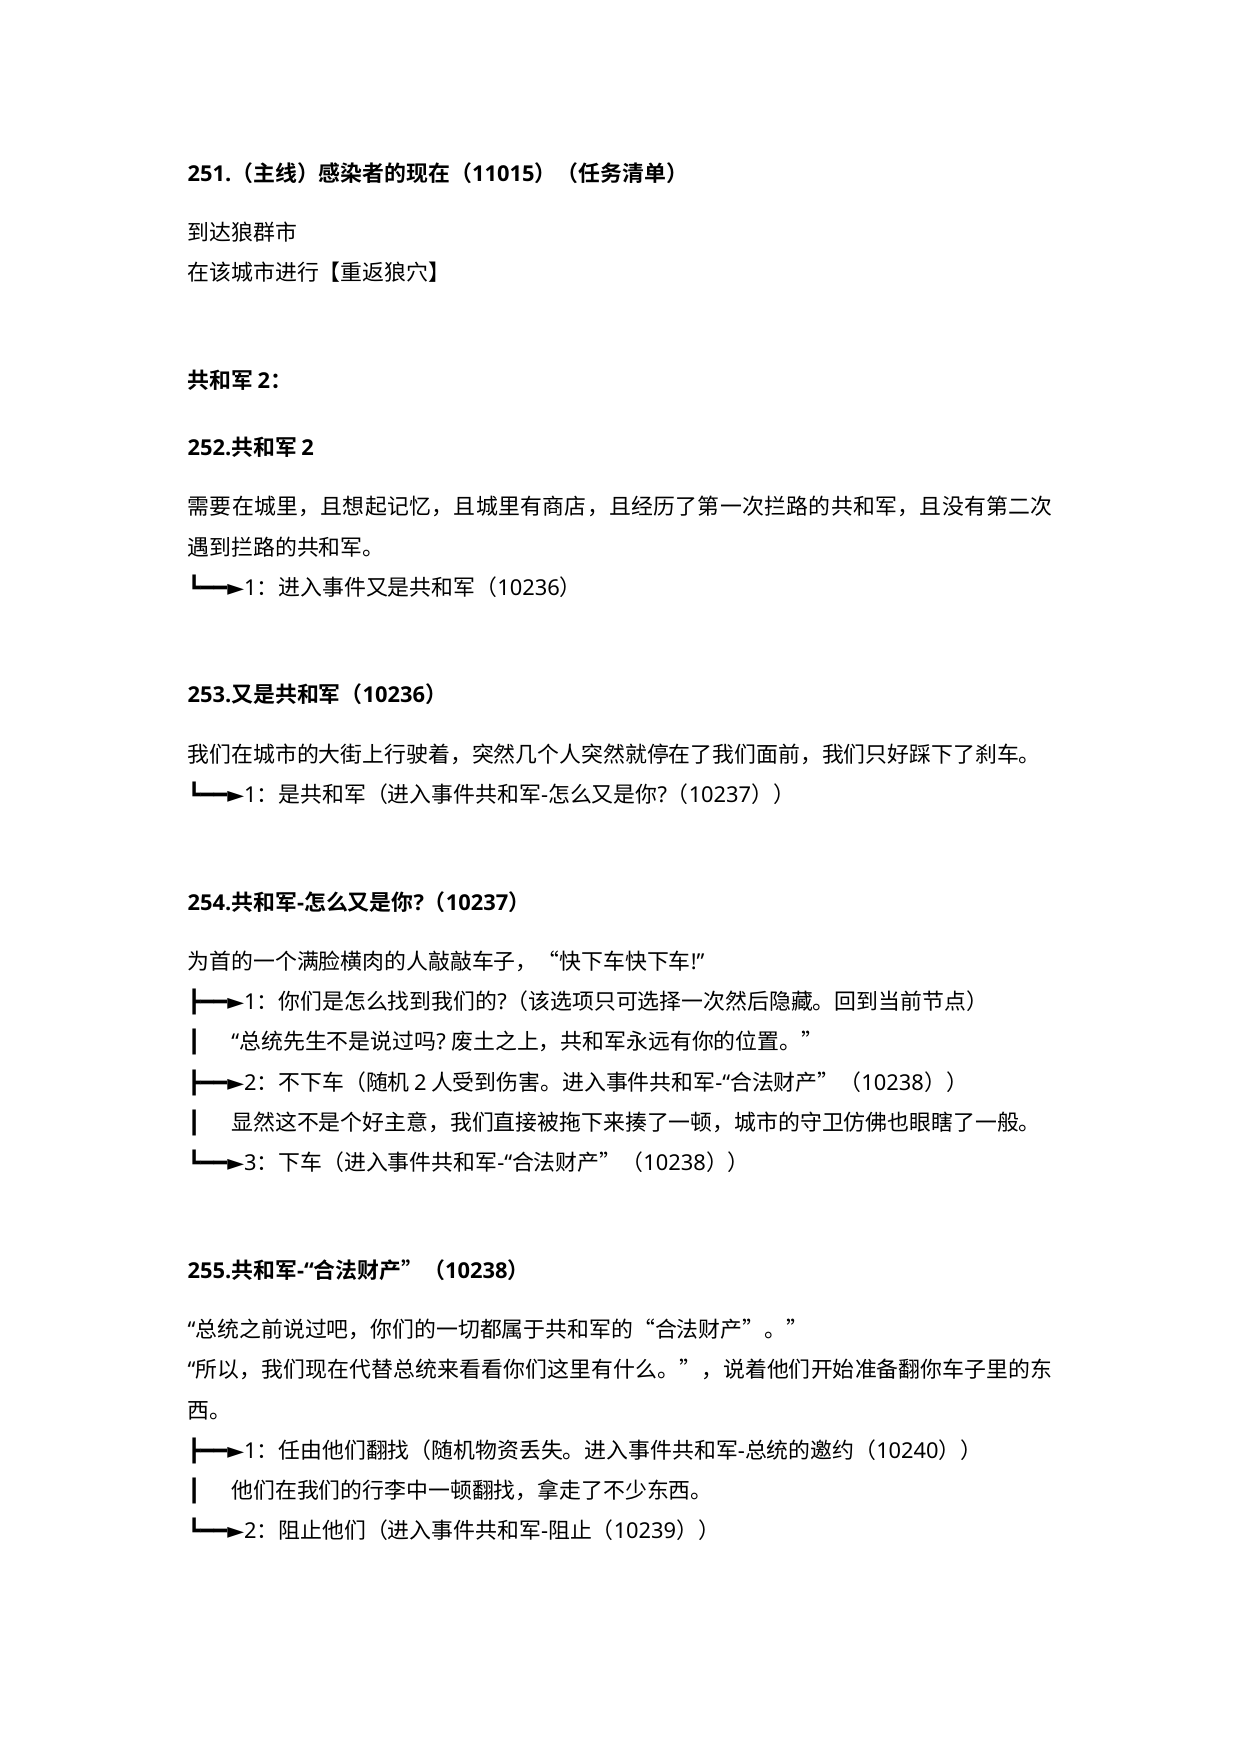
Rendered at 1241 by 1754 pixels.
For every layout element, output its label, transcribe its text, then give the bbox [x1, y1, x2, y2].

text ┣━━►1：你们是怎么找到我们的?（该选项只可选择一次然后隐藏。回到当前节点） [187, 980, 1053, 1020]
text 到达狼群市 [187, 210, 1053, 251]
subtitle 253.又是共和军（10236） [187, 673, 1053, 713]
subtitle 255.共和军-“合法财产”（10238） [187, 1249, 1053, 1289]
text ┗━━►1：是共和军（进入事件共和军-怎么又是你?（10237）） [187, 773, 1053, 813]
text 需要在城里，且想起记忆，且城里有商店，且经历了第一次拦路的共和军，且没有第二次遇到拦路的共和军。 [187, 485, 1053, 566]
text ┣━━►2：不下车（随机2人受到伤害。进入事件共和军-“合法财产”（10238）） [187, 1060, 1053, 1101]
text 在该城市进行【重返狼穴】 [187, 251, 1053, 291]
text ┗━━►1：进入事件又是共和军（10236） [187, 566, 1053, 606]
text 我们在城市的大街上行驶着，突然几个人突然就停在了我们面前，我们只好踩下了刹车。 [187, 732, 1053, 773]
text ┣━━►1：任由他们翻找（随机物资丢失。进入事件共和军-总统的邀约（10240）） [187, 1429, 1053, 1469]
subtitle 254.共和军-怎么又是你?（10237） [187, 880, 1053, 921]
subtitle 251.（主线）感染者的现在（11015）（任务清单） [187, 151, 1053, 192]
text ┃ 显然这不是个好主意，我们直接被拖下来揍了一顿，城市的守卫仿佛也眼瞎了一般。 [187, 1101, 1053, 1141]
text 为首的一个满脸横肉的人敲敲车子，“快下车快下车!” [187, 939, 1053, 980]
subtitle 252.共和军2 [187, 426, 1053, 466]
text ┃ “总统先生不是说过吗? 废土之上，共和军永远有你的位置。” [187, 1020, 1053, 1060]
text ┗━━►3：下车（进入事件共和军-“合法财产”（10238）） [187, 1141, 1053, 1181]
subtitle 共和军2： [187, 358, 1053, 399]
text ┗━━►2：阻止他们（进入事件共和军-阻止（10239）） [187, 1509, 1053, 1549]
text ┃ 他们在我们的行李中一顿翻找，拿走了不少东西。 [187, 1469, 1053, 1509]
text “所以，我们现在代替总统来看看你们这里有什么。”，说着他们开始准备翻你车子里的东西。 [187, 1348, 1053, 1429]
text “总统之前说过吧，你们的一切都属于共和军的“合法财产”。” [187, 1308, 1053, 1348]
